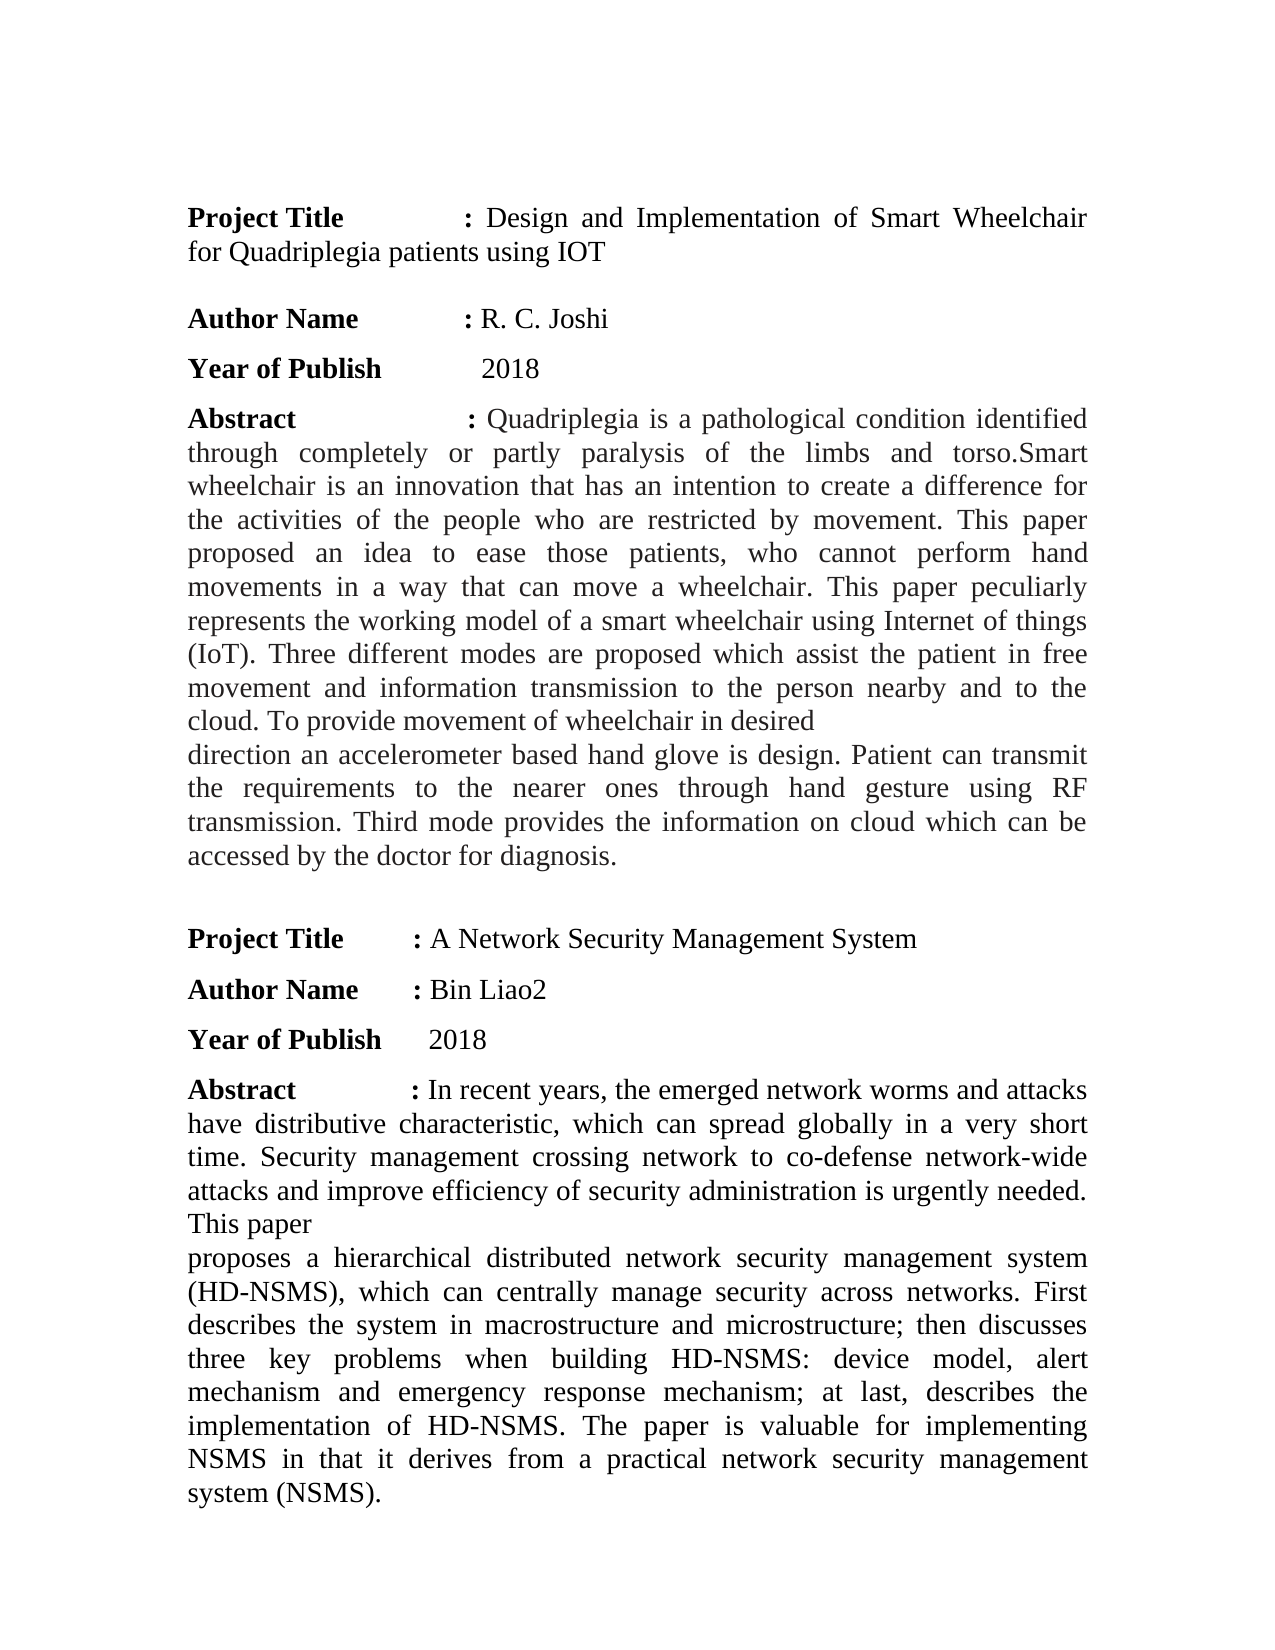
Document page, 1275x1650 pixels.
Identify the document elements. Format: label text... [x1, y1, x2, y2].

subtitle Year of Publish 2018 [187, 351, 1267, 385]
text Abstract : In recent years, the emerged network worms and attacks have distributive characteristic, which can spread globally in a very short time. Security management crossing network to co-defense network-wide attacks and improve efficiency of security administration is urgently needed. This paper [187, 1072, 1088, 1240]
text Project Title : Design and Implementation of Smart Wheelchair for Quadriplegia patients using IOT [187, 200, 1087, 267]
text direction an accelerometer based hand glove is design. Patient can transmit the requirements to the nearer ones through hand gesture using RF transmission. Third mode provides the information on cloud which can be accessed by the doctor for diagnosis. [187, 737, 1088, 871]
text Author Name : R. C. Joshi [187, 301, 1267, 334]
text Author Name : Bin Liao2 [187, 972, 1267, 1005]
text Abstract : Quadriplegia is a pathological condition identified through completely or partly paralysis of the limbs and torso.Smart wheelchair is an innovation that has an intention to create a difference for the activities of the people who are restricted by movement. This paper proposed an idea to ease those patients, who cannot perform hand movements in a way that can move a wheelchair. This paper peculiarly represents the working model of a smart wheelchair using Internet of things (IoT). Three different modes are proposed which assist the patient in free movement and information transmission to the person nearby and to the cloud. To provide movement of wheelchair in desired [187, 401, 1088, 737]
text proposes a hierarchical distributed network security management system (HD-NSMS), which can centrally manage security across networks. First describes the system in macrostructure and microstructure; then discusses three key problems when building HD-NSMS: device model, alert mechanism and emergency response mechanism; at last, describes the implementation of HD-NSMS. The paper is valuable for implementing NSMS in that it derives from a practical network security management system (NSMS). [187, 1240, 1088, 1508]
subtitle Year of Publish 2018 [187, 1022, 1267, 1056]
text Project Title : A Network Security Management System [187, 922, 1267, 955]
